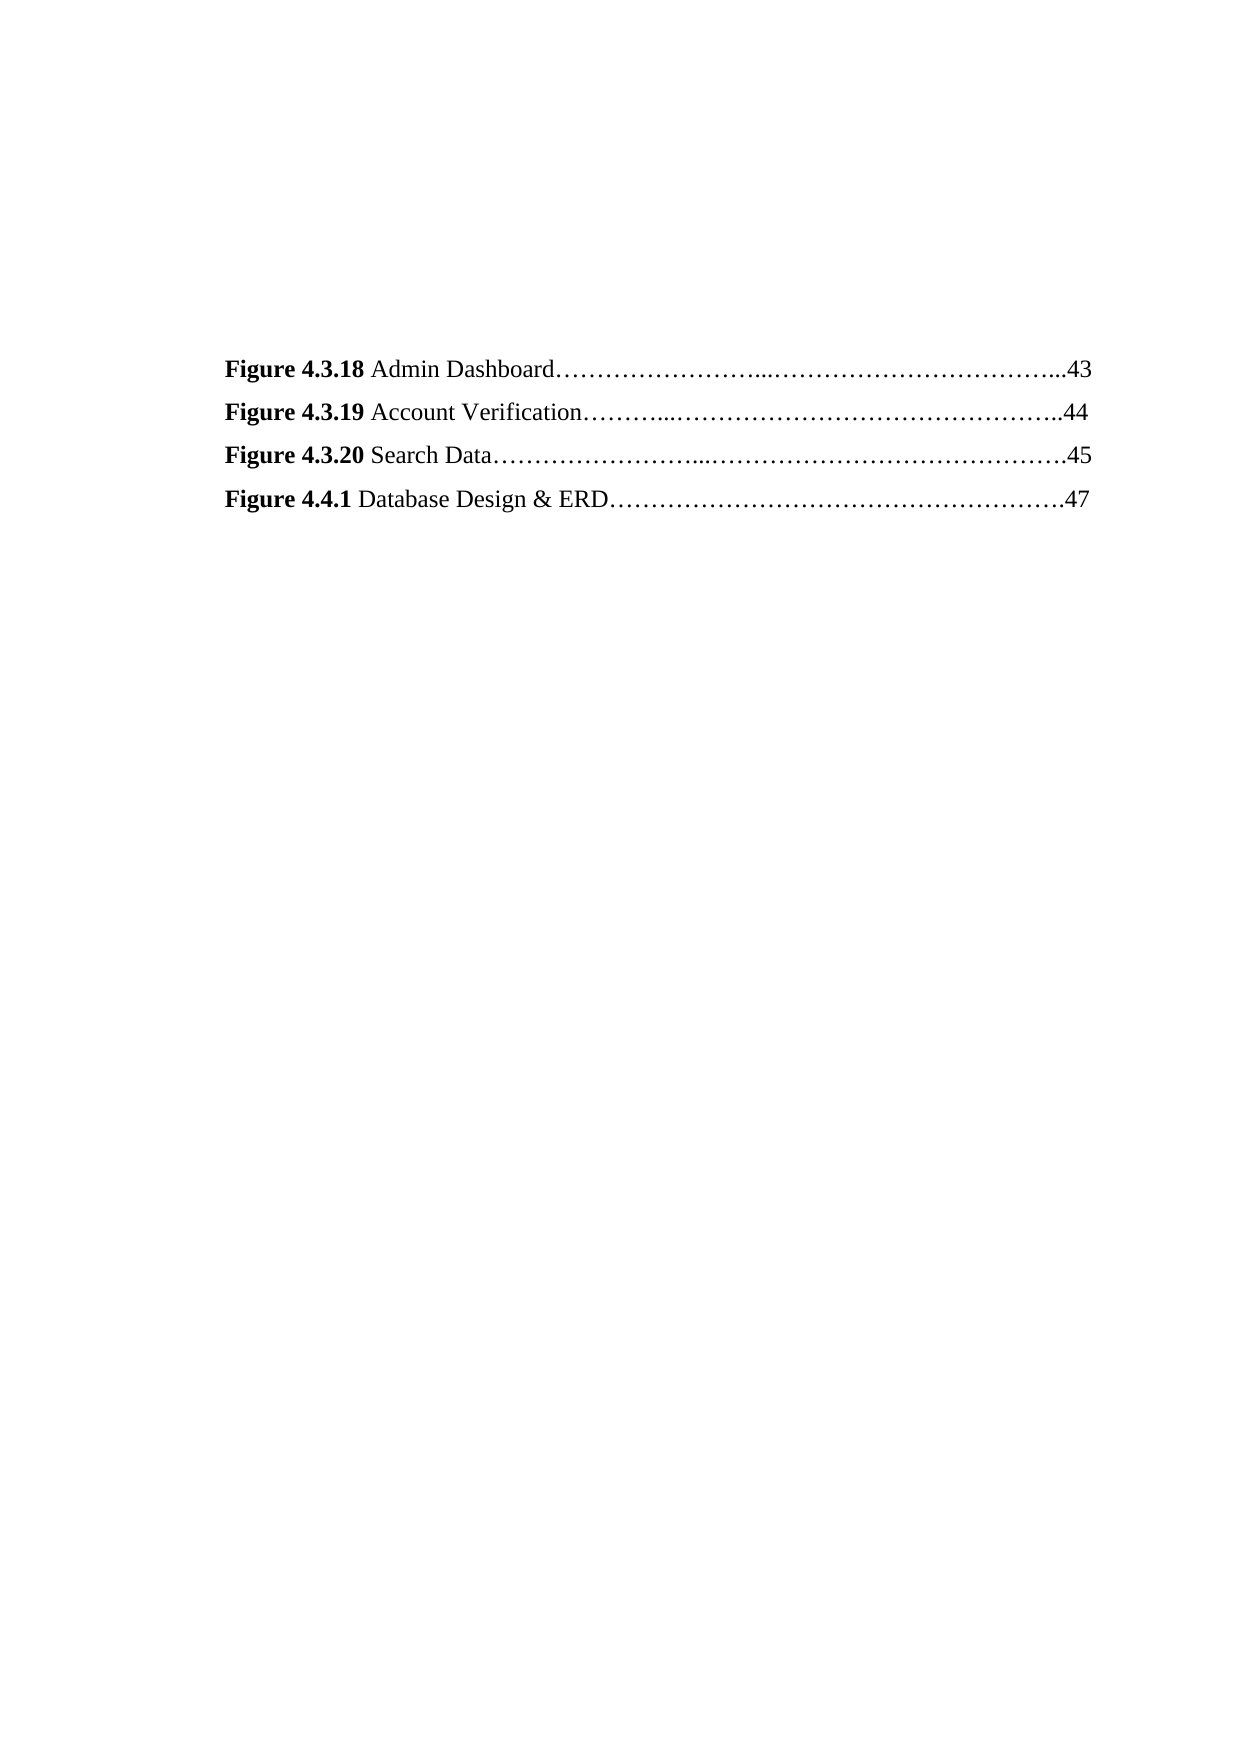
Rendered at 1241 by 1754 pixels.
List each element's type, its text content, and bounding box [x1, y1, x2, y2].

text Figure 4.4.1 Database Design & ERD……………………………………………….47 [224, 484, 1092, 512]
text Figure 4.3.18 Admin Dashboard……………………...……………………………...43 [224, 354, 1092, 383]
text Figure 4.3.19 Account Verification………...………………………………………..44 [224, 397, 1092, 426]
text Figure 4.3.20 Search Data……………………...…………………………………….45 [224, 441, 1092, 469]
